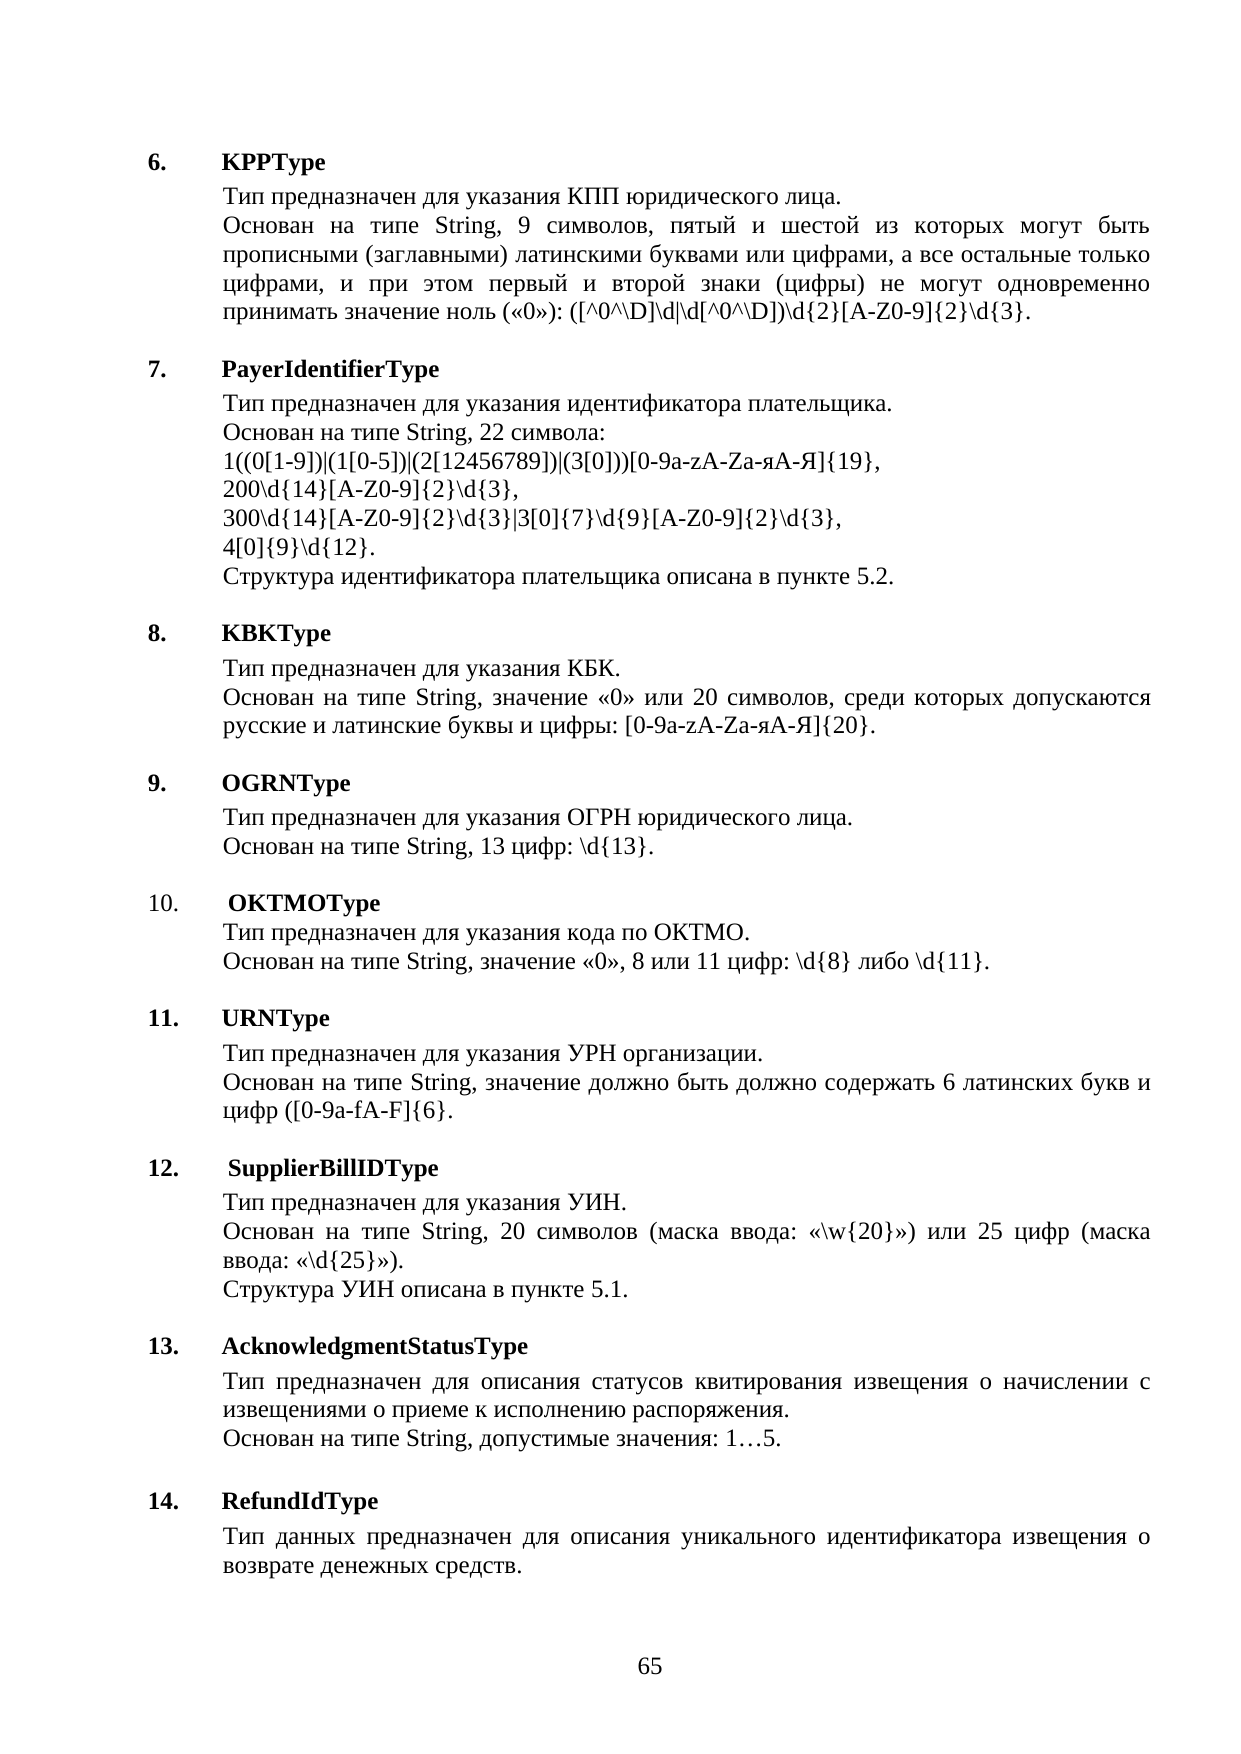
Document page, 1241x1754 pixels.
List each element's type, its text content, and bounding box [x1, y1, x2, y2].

text Тип предназначен для указания кода по ОКТМО. [223, 917, 1152, 946]
list RefundIdType [148, 1486, 1152, 1515]
text 4[0]{9}\d{12}. [223, 532, 1152, 561]
text Тип предназначен для указания идентификатора плательщика. [223, 388, 1152, 417]
list KBKType [148, 618, 1152, 647]
text Основан на типе String, 22 символа: [223, 417, 1152, 446]
list AcknowledgmentStatusType [148, 1331, 1152, 1360]
text 300\d{14}[A-Z0-9]{2}\d{3}|3[0]{7}\d{9}[A-Z0-9]{2}\d{3}, [223, 503, 1152, 532]
text Основан на типе String, значение «0», 8 или 11 цифр: \d{8} либо \d{11}. [223, 946, 1152, 975]
text Тип данных предназначен для описания уникального идентификатора извещения о возврате денежных средств. [223, 1521, 1152, 1578]
text Основан на типе String, допустимые значения: 1…5. [223, 1423, 1152, 1452]
text Тип предназначен для указания ОГРН юридического лица. [223, 802, 1152, 831]
text 200\d{14}[A-Z0-9]{2}\d{3}, [223, 474, 1152, 503]
list SupplierBillIDType [148, 1153, 1152, 1182]
list KPPType [148, 147, 1152, 176]
text Основан на типе String, 20 символов (маска ввода: «\w{20}») или 25 цифр (маска ввода: «\d{25}»). [223, 1216, 1152, 1274]
text Структура УИН описана в пункте 5.1. [223, 1274, 1152, 1302]
text Тип предназначен для указания КПП юридического лица. [223, 181, 1152, 210]
text Структура идентификатора плательщика описана в пункте 5.2. [223, 561, 1152, 589]
text Тип предназначен для указания УРН организации. [223, 1038, 1152, 1067]
list OGRNType [148, 768, 1152, 797]
text Тип предназначен для указания УИН. [223, 1187, 1152, 1216]
list OKTMOType [148, 888, 1152, 917]
text 1((0[1-9])|(1[0-5])|(2[12456789])|(3[0]))[0-9a-zA-Zа-яА-Я]{19}, [223, 446, 1152, 474]
text Основан на типе String, 9 символов, пятый и шестой из которых могут быть прописными (заглавными) латинскими буквами или цифрами, а все остальные только цифрами, и при этом первый и второй знаки (цифры) не могут одновременно принимать значение ноль («0»): ([^0^\D]\d|\d[^0^\D])\d{2}[A-Z0-9]{2}\d{3}. [223, 210, 1152, 325]
text Основан на типе String, 13 цифр: \d{13}. [223, 831, 1152, 860]
list URNType [148, 1003, 1152, 1032]
text Тип предназначен для указания КБК. [223, 653, 1152, 682]
list PayerIdentifierType [148, 354, 1152, 383]
text Основан на типе String, значение должно быть должно содержать 6 латинских букв и цифр ([0-9a-fA-F]{6}. [223, 1067, 1152, 1124]
text Основан на типе String, значение «0» или 20 символов, среди которых допускаются русские и латинские буквы и цифры: [0-9a-zA-Zа-яА-Я]{20}. [223, 682, 1152, 739]
text Тип предназначен для описания статусов квитирования извещения о начислении с извещениями о приеме к исполнению распоряжения. [223, 1366, 1152, 1423]
